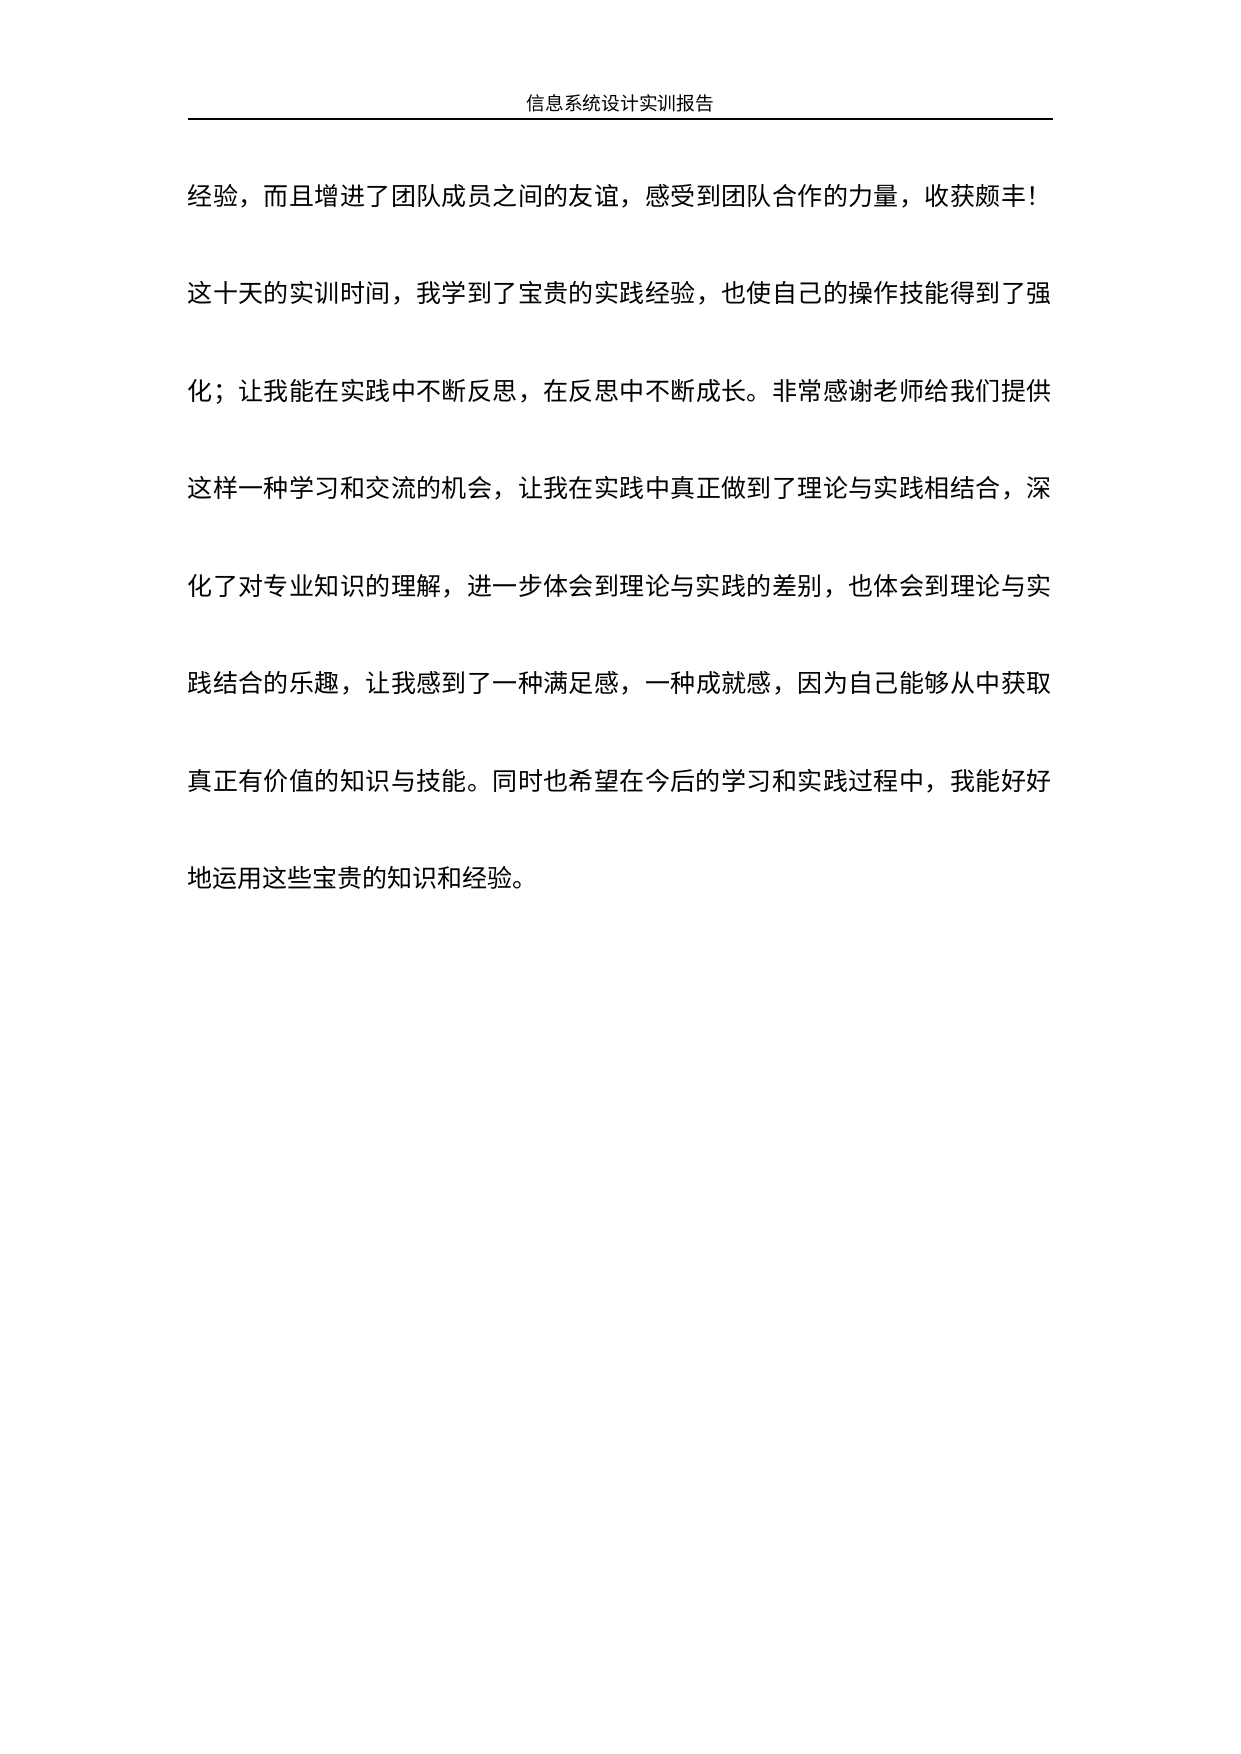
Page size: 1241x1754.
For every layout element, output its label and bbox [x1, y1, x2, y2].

text [187, 162, 1053, 909]
